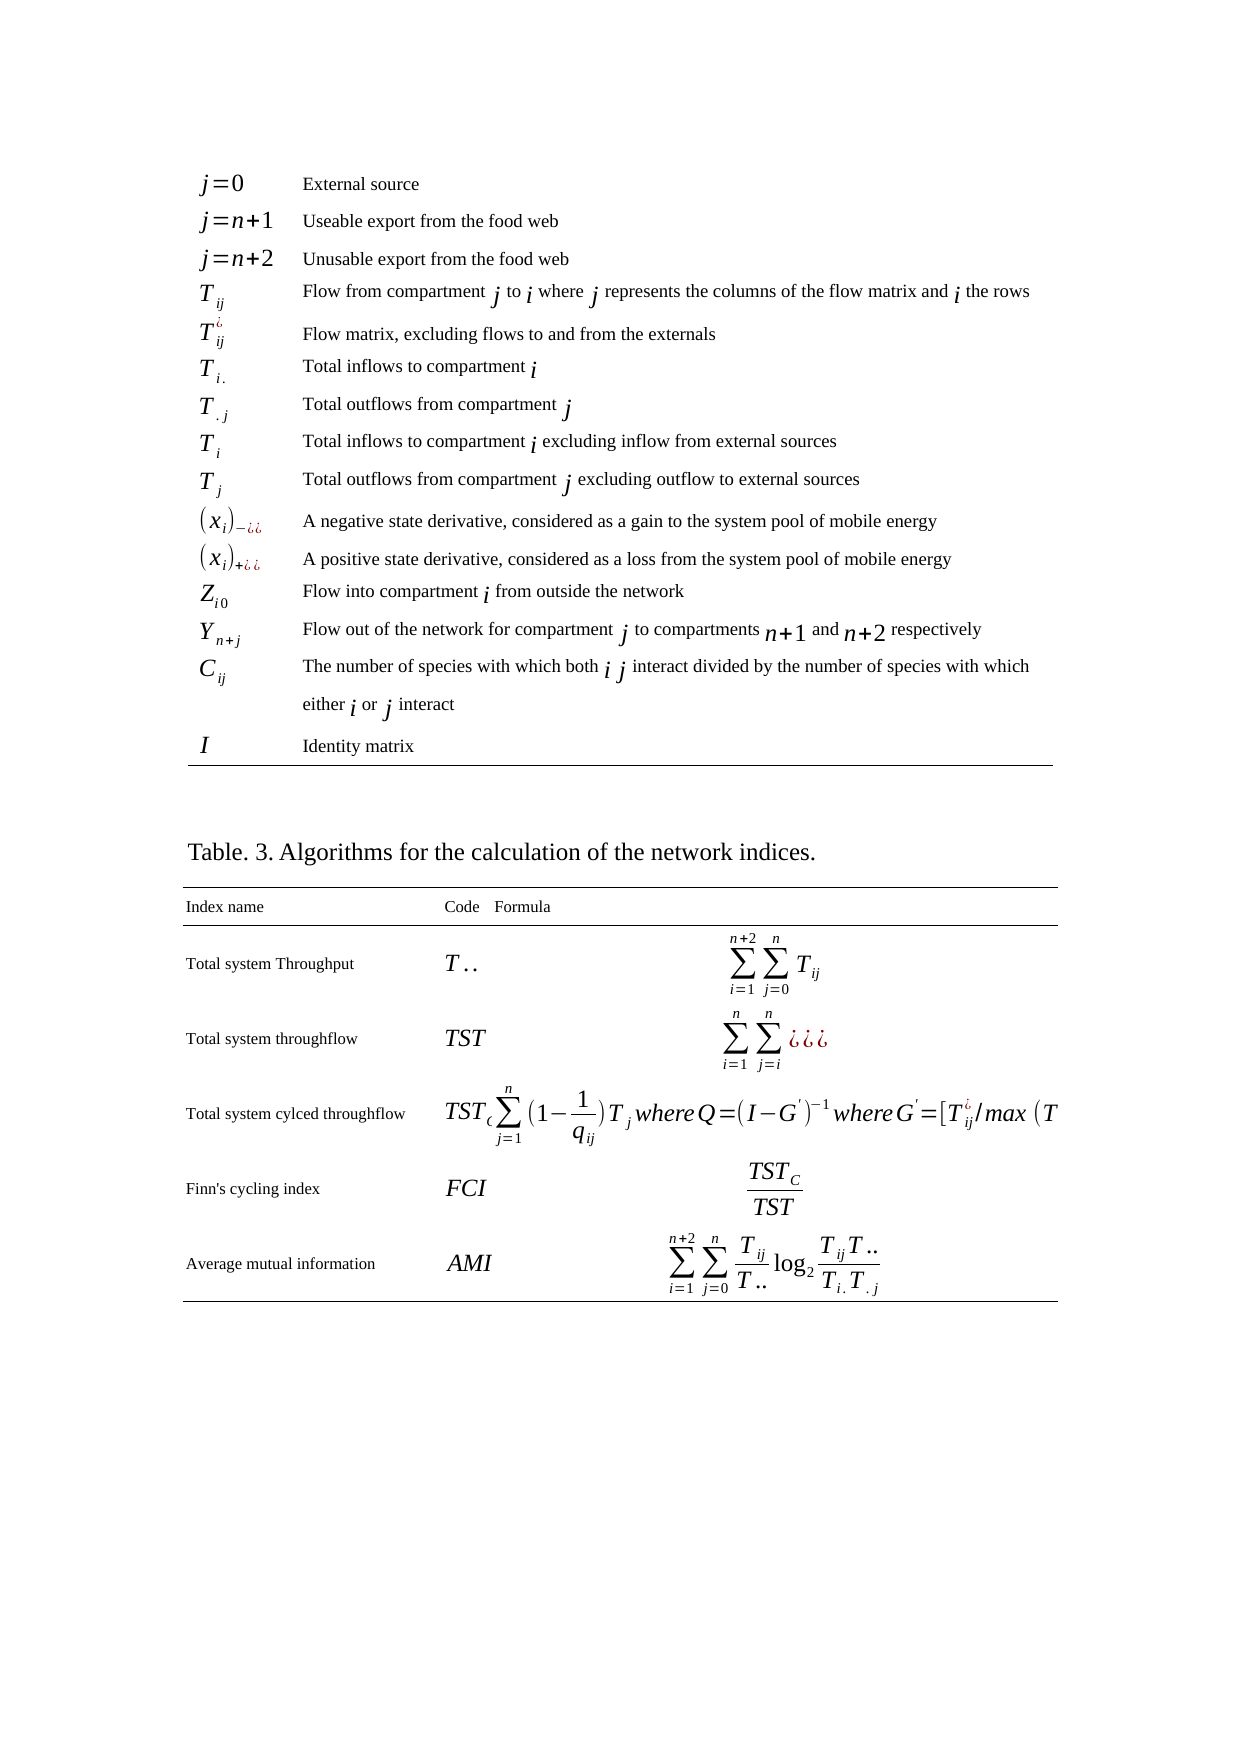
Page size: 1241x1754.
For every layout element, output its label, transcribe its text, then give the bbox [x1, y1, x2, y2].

table_cell [491, 1226, 1057, 1301]
table_cell Total inflows to compartment [291, 352, 1053, 389]
table_cell A negative state derivative, considered as a gain to the system pool of mobile energy [291, 502, 1053, 539]
table_cell Total inflows to compartment excluding inflow from external sources [291, 427, 1053, 464]
table_cell [188, 465, 291, 502]
table_cell [188, 502, 291, 539]
table_cell The number of species with which both interact divided by the number of species with which either or interact [291, 652, 1053, 727]
table_header Code [441, 888, 491, 925]
table_cell [188, 652, 291, 727]
table_cell Total system throughflow [183, 1001, 441, 1076]
table_cell Total system cylced throughflow [183, 1076, 441, 1151]
table_cell [441, 926, 491, 1001]
table_cell [188, 315, 291, 352]
table_cell [441, 1151, 491, 1226]
table_cell External source [291, 165, 1053, 202]
table_cell [188, 352, 291, 389]
table_cell [491, 1151, 1057, 1226]
table_cell [491, 926, 1057, 1001]
table_cell Total system Throughput [183, 926, 441, 1001]
table_cell Useable export from the food web [291, 202, 1053, 239]
table_cell [188, 727, 291, 764]
table_header Index name [183, 888, 441, 925]
table_cell [188, 240, 291, 277]
table_cell Flow out of the network for compartment to compartments and respectively [291, 615, 1053, 652]
table_cell Total outflows from compartment [291, 390, 1053, 427]
table_header Formula [491, 888, 1057, 925]
table_cell Finn's cycling index [183, 1151, 441, 1226]
table_cell [441, 1226, 491, 1301]
table_cell [491, 1076, 1057, 1151]
table_cell [188, 202, 291, 239]
table_cell Flow matrix, excluding flows to and from the externals [291, 315, 1053, 352]
table_cell [188, 540, 291, 577]
table_cell [188, 615, 291, 652]
table_cell [491, 1001, 1057, 1076]
text Table. 3. Algorithms for the calculation of the network indices. [187, 832, 1053, 870]
table_cell [188, 390, 291, 427]
table_cell [441, 1001, 491, 1076]
table_cell Total outflows from compartment excluding outflow to external sources [291, 465, 1053, 502]
table_cell Flow from compartment to where represents the columns of the flow matrix and the rows [291, 277, 1053, 314]
table_cell [188, 427, 291, 464]
table_cell [441, 1076, 491, 1151]
table_cell [188, 277, 291, 314]
table_cell Unusable export from the food web [291, 240, 1053, 277]
table_cell [188, 165, 291, 202]
table_cell Average mutual information [183, 1226, 441, 1301]
table_cell Flow into compartment from outside the network [291, 577, 1053, 614]
table_cell [188, 577, 291, 614]
table_cell A positive state derivative, considered as a loss from the system pool of mobile energy [291, 540, 1053, 577]
table_cell Identity matrix [291, 727, 1053, 764]
